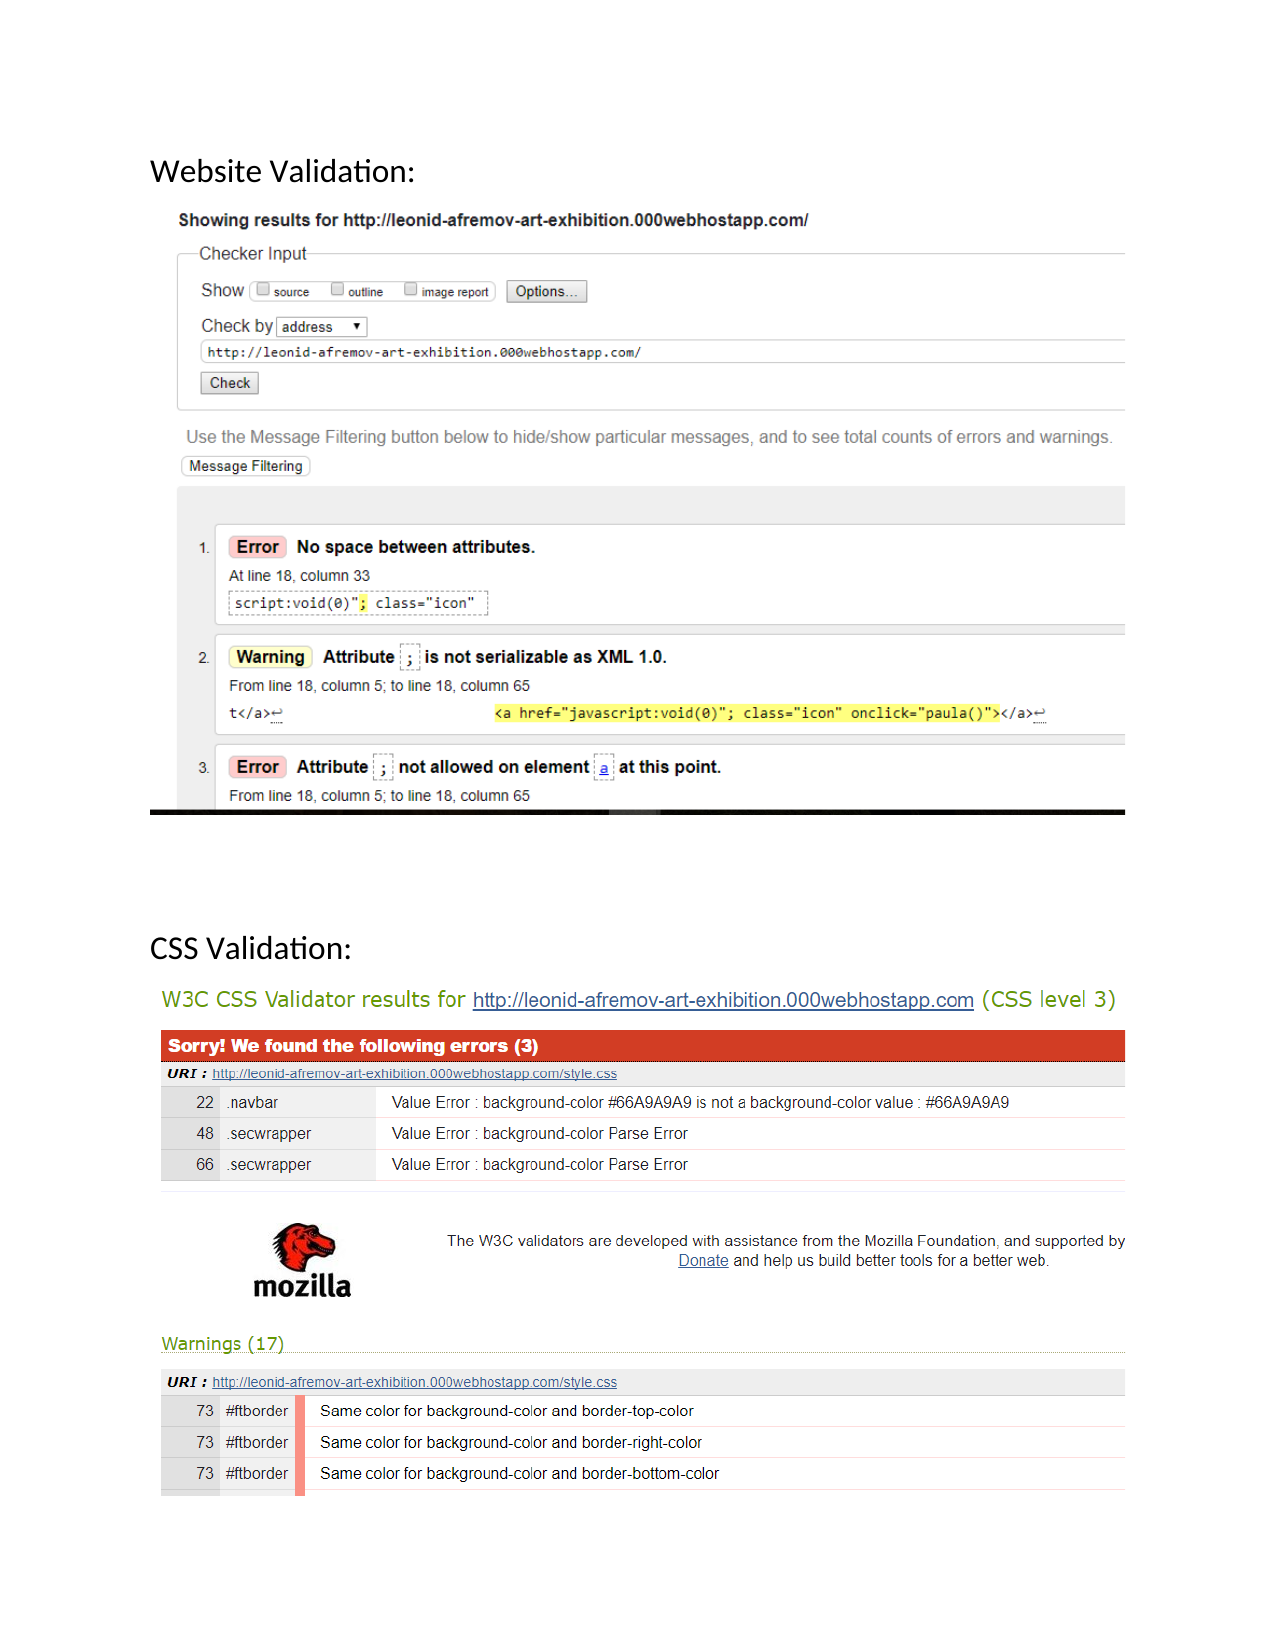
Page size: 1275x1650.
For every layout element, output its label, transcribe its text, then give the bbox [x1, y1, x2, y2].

picture [150, 987, 1125, 1496]
text CSS Validation: [150, 927, 1125, 968]
picture [150, 210, 1125, 815]
text Website Validation: [150, 150, 1125, 191]
